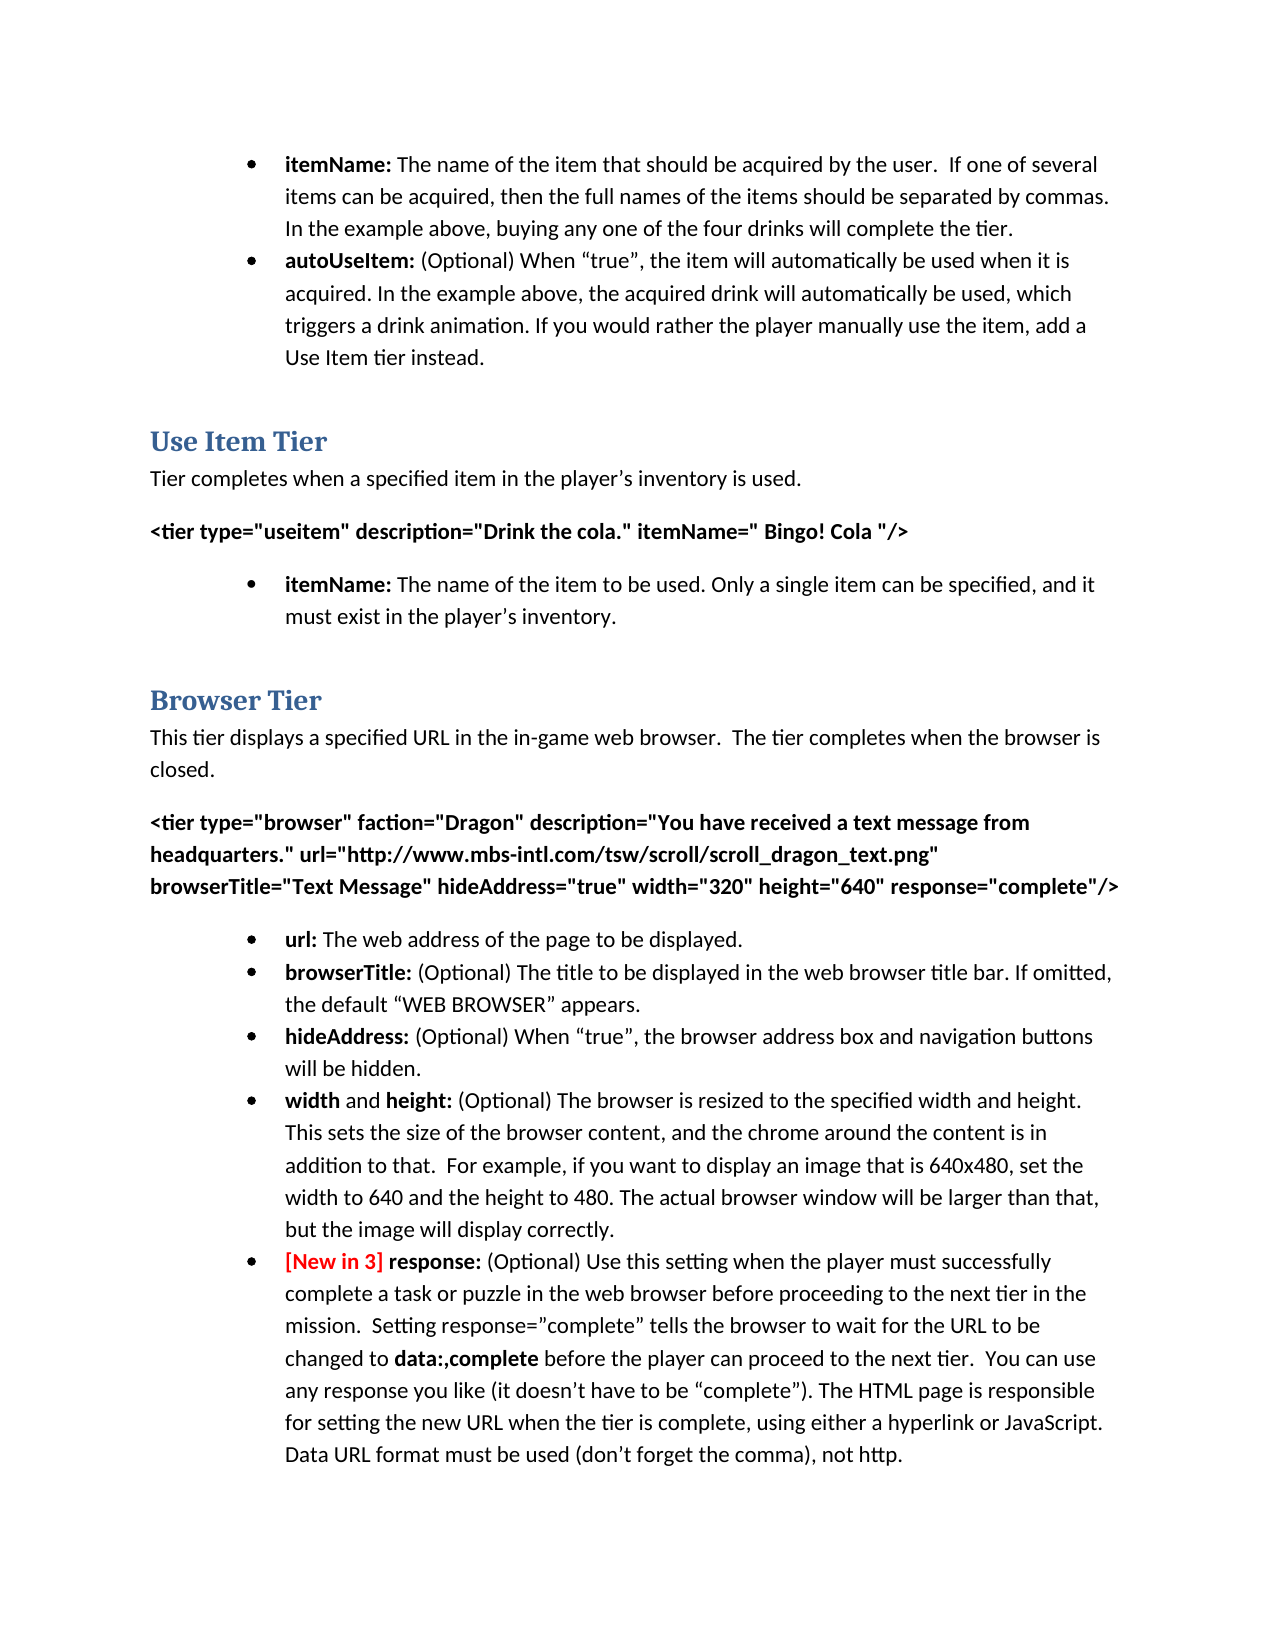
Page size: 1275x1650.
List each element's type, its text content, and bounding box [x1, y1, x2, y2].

list [New in 3] response: (Optional) Use this setting when the player must successfully complete a task or puzzle in the web browser before proceeding to the next tier in the mission. Setting response=”complete” tells the browser to wait for the URL to be changed to data:,complete before the player can proceed to the next tier. You can use any response you like (it doesn’t have to be “complete”). The HTML page is responsible for setting the new URL when the tier is complete, using either a hyperlink or JavaScript. Data URL format must be used (don’t forget the comma), not http. [247, 1247, 1125, 1468]
list itemName: The name of the item to be used. Only a single item can be specified, and it must exist in the player’s inventory. [247, 570, 1125, 630]
subtitle Browser Tier [150, 684, 1125, 718]
text <tier type="browser" faction="Dragon" description="You have received a text message from headquarters." url="http://www.mbs-intl.com/tsw/scroll/scroll_dragon_text.png" browserTitle="Text Message" hideAddress="true" width="320" height="640" response="complete"/> [150, 808, 1125, 900]
text <tier type="useitem" description="Drink the cola." itemName=" Bingo! Cola "/> [150, 517, 1125, 545]
text This tier displays a specified URL in the in-game web browser. The tier completes when the browser is closed. [150, 723, 1125, 783]
list autoUseItem: (Optional) When “true”, the item will automatically be used when it is acquired. In the example above, the acquired drink will automatically be used, which triggers a drink animation. If you would rather the player manually use the item, add a Use Item tier instead. [247, 247, 1125, 371]
list itemName: The name of the item that should be acquired by the user. If one of several items can be acquired, then the full names of the items should be separated by commas. In the example above, buying any one of the four drinks will complete the tier. [247, 150, 1125, 242]
list hideAddress: (Optional) When “true”, the browser address box and navigation buttons will be hidden. [247, 1022, 1125, 1082]
subtitle Use Item Tier [150, 425, 1125, 459]
text Tier completes when a specified item in the player’s inventory is used. [150, 464, 1125, 492]
list url: The web address of the page to be displayed. [247, 925, 1125, 953]
list width and height: (Optional) The browser is resized to the specified width and height. This sets the size of the browser content, and the chrome around the content is in addition to that. For example, if you want to display an image that is 640x480, set the width to 640 and the height to 480. The actual browser window will be larger than that, but the image will display correctly. [247, 1086, 1125, 1243]
list browserTitle: (Optional) The title to be displayed in the web browser title bar. If omitted, the default “WEB BROWSER” appears. [247, 958, 1125, 1018]
